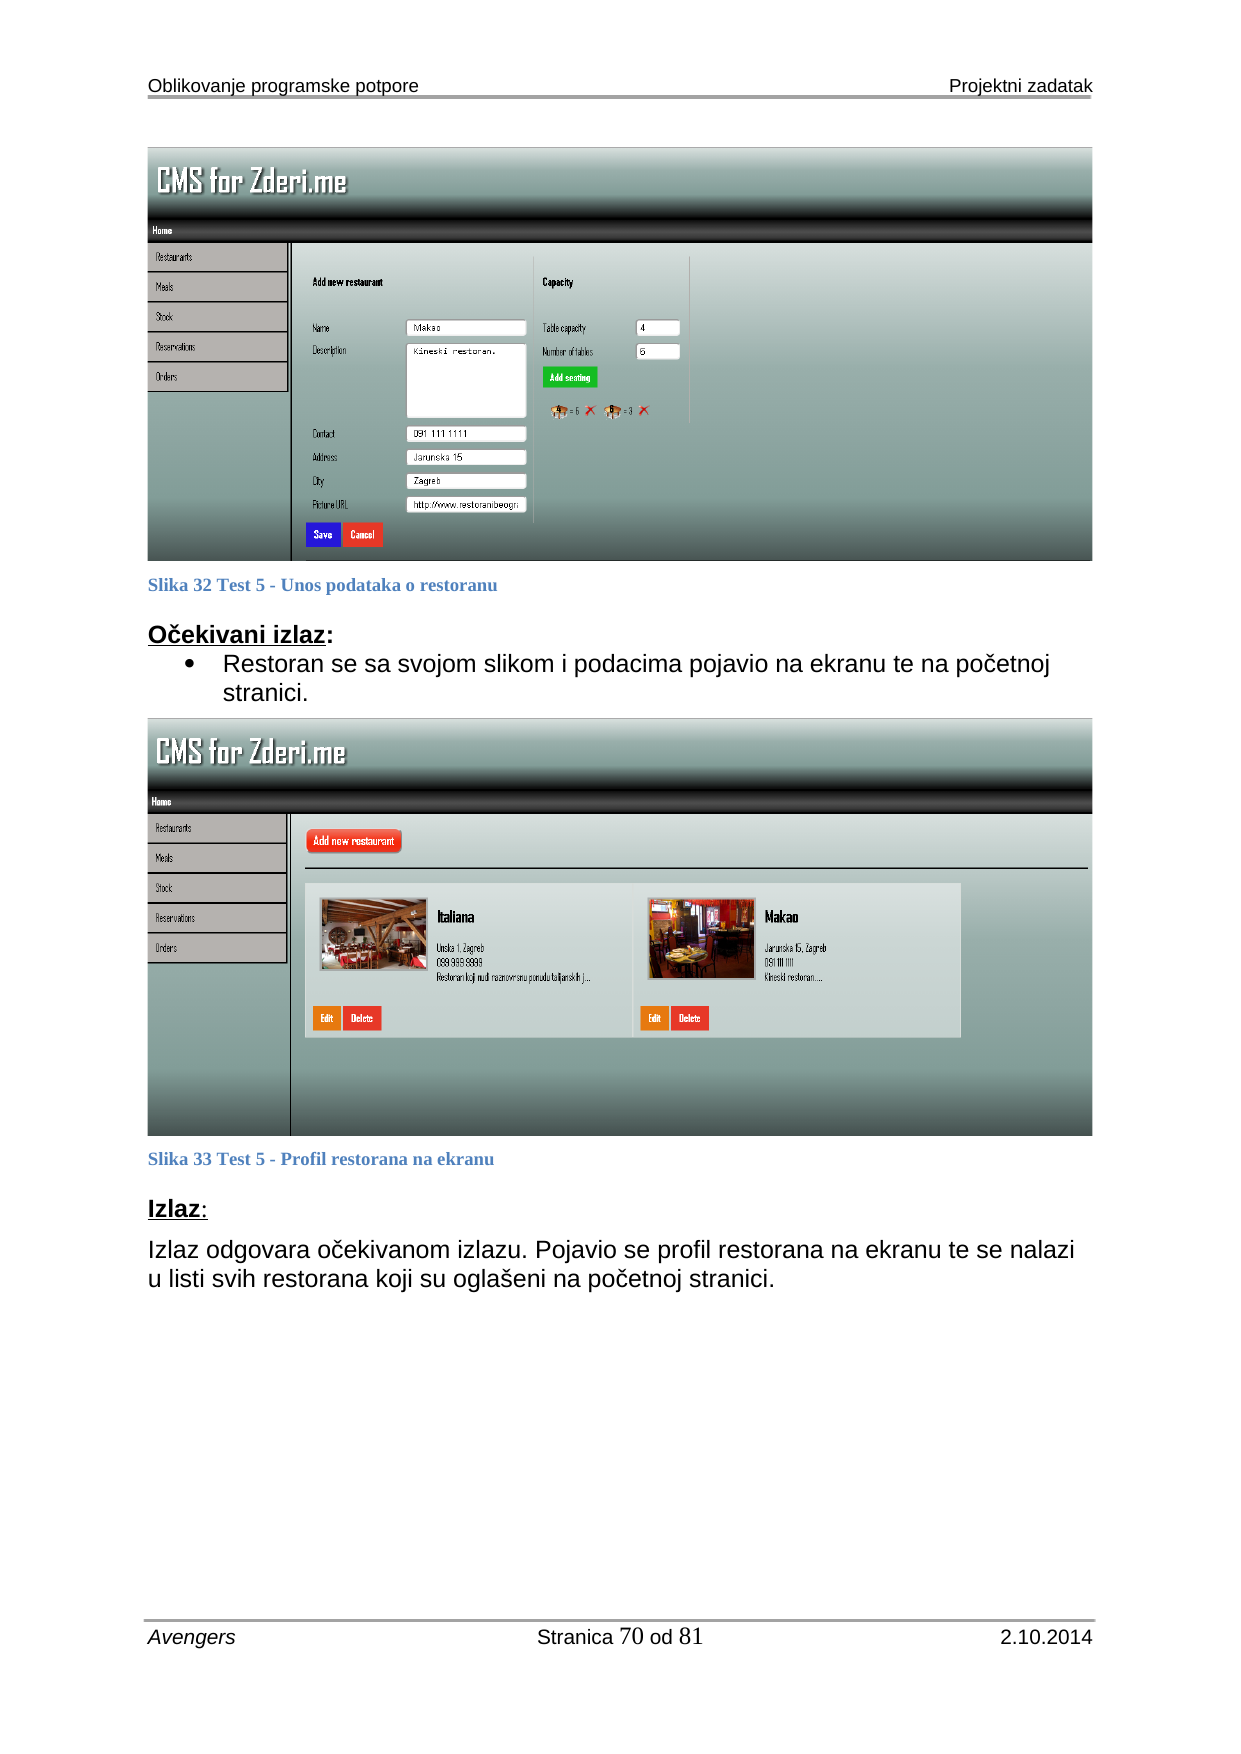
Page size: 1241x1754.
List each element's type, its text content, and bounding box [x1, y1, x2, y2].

text Izlaz: [148, 1194, 1092, 1223]
picture [147, 147, 1093, 561]
text Očekivani izlaz: [148, 620, 1092, 649]
picture [147, 718, 1093, 1136]
text Izlaz odgovara očekivanom izlazu. Pojavio se profil restorana na ekranu te se nalazi u listi svih restorana koji su oglašeni na početnoj stranici. [148, 1236, 1092, 1293]
list Restoran se sa svojom slikom i podacima pojavio na ekranu te na početnoj stranici. [185, 649, 1092, 706]
picture [147, 95, 1092, 99]
